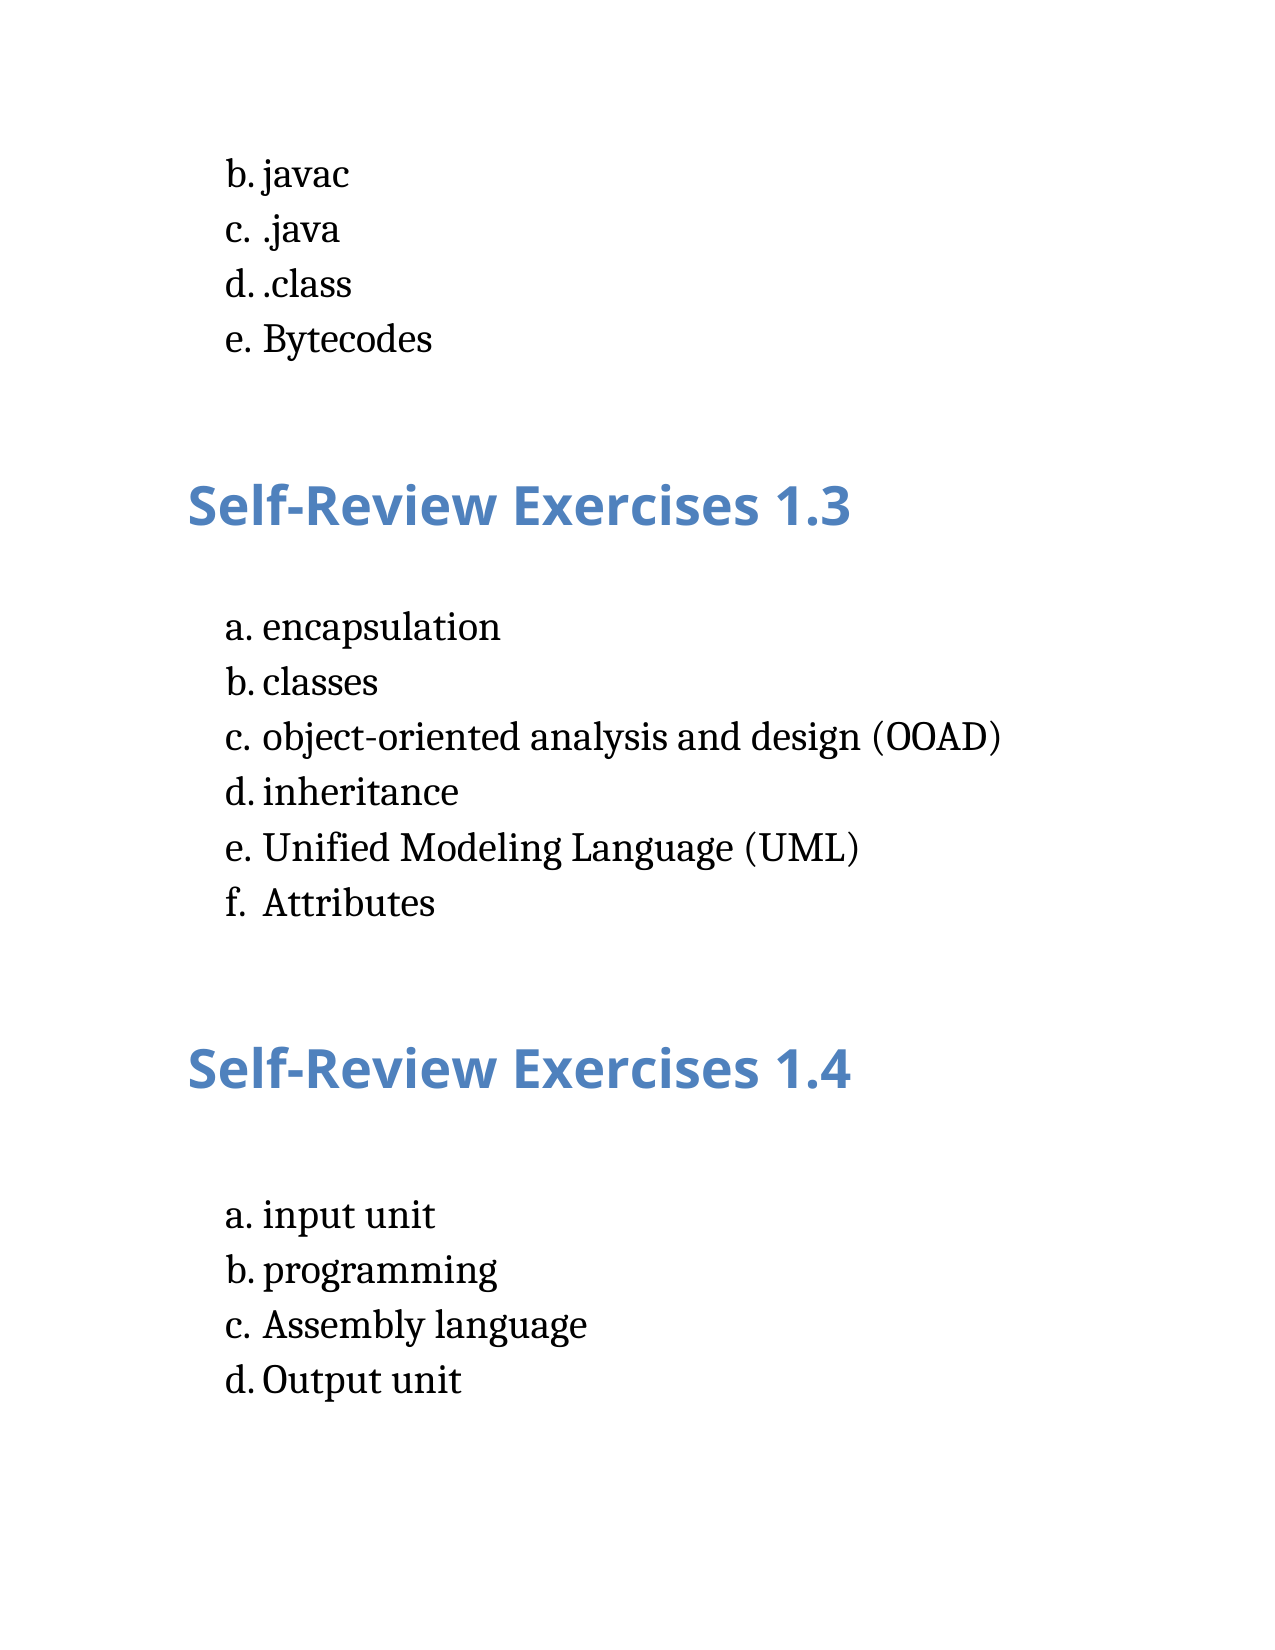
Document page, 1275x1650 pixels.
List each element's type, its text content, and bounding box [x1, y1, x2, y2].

list .java [225, 205, 1087, 253]
list .class [225, 260, 1087, 308]
list Output unit [225, 1356, 1087, 1404]
list encapsulation [225, 603, 1087, 651]
list Bytecodes [225, 315, 1087, 363]
list object-oriented analysis and design (OOAD) [225, 713, 1087, 761]
subtitle Self-Review Exercises 1.3 [187, 467, 1087, 541]
list input unit [225, 1191, 1087, 1239]
list Unified Modeling Language (UML) [225, 823, 1087, 871]
list Attributes [225, 878, 1087, 926]
list javac [225, 150, 1087, 198]
list Assembly language [225, 1301, 1087, 1349]
list programming [225, 1246, 1087, 1294]
list classes [225, 658, 1087, 706]
subtitle Self-Review Exercises 1.4 [187, 1030, 1087, 1104]
list inheritance [225, 768, 1087, 816]
